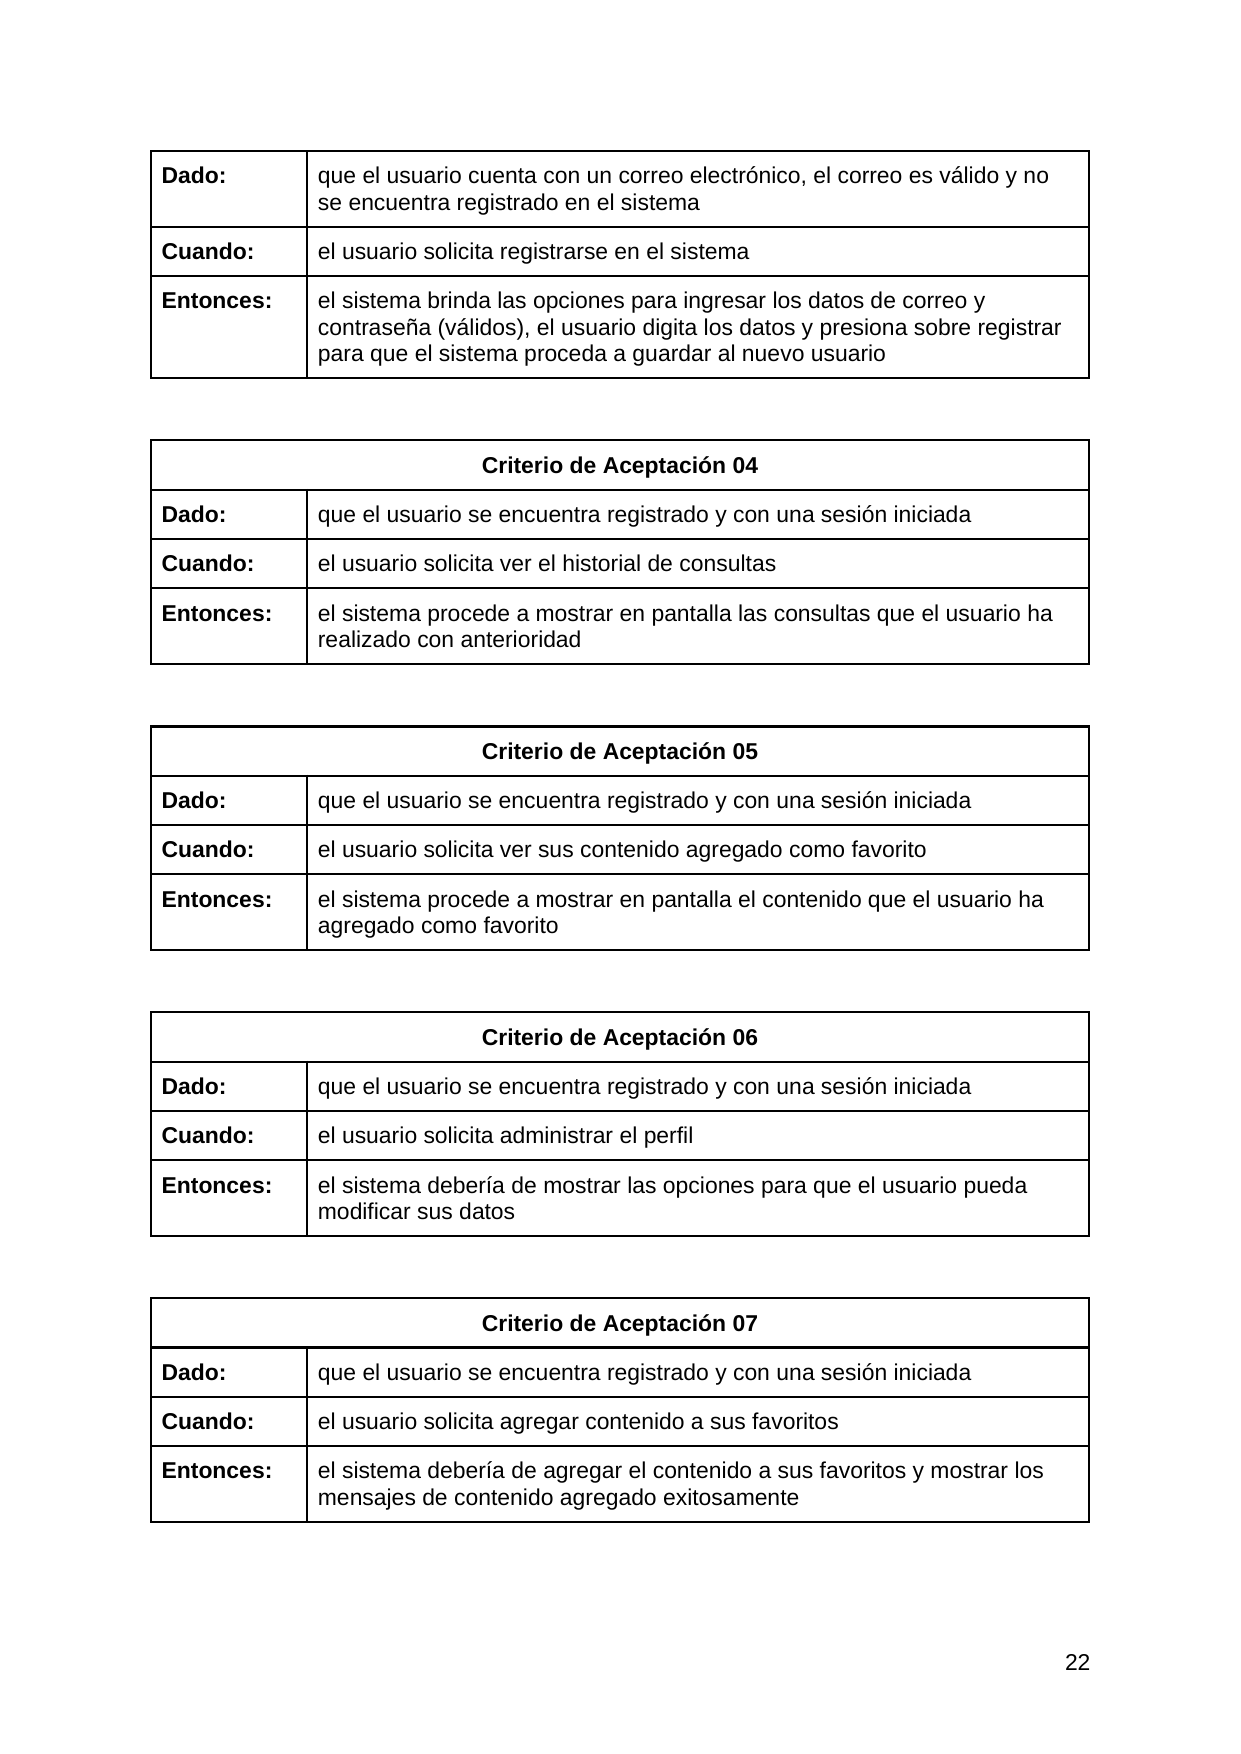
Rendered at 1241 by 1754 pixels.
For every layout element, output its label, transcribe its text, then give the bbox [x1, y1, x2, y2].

table_cell el usuario solicita administrar el perfil [308, 1112, 1088, 1159]
table_cell el sistema procede a mostrar en pantalla el contenido que el usuario ha agregado como favorito [308, 875, 1088, 949]
table_cell que el usuario se encuentra registrado y con una sesión iniciada [308, 491, 1088, 538]
table_cell que el usuario se encuentra registrado y con una sesión iniciada [308, 1349, 1088, 1396]
table_cell Dado: [152, 152, 306, 226]
table_cell Dado: [152, 1063, 306, 1110]
table_cell que el usuario se encuentra registrado y con una sesión iniciada [308, 1063, 1088, 1110]
table_cell Cuando: [152, 1112, 306, 1159]
table_cell el usuario solicita ver el historial de consultas [308, 540, 1088, 587]
table_cell Dado: [152, 491, 306, 538]
table_cell que el usuario se encuentra registrado y con una sesión iniciada [308, 777, 1088, 824]
table_cell que el usuario cuenta con un correo electrónico, el correo es válido y no se encuentra registrado en el sistema [308, 152, 1088, 226]
table_cell Dado: [152, 1349, 306, 1396]
table_cell Entonces: [152, 589, 306, 663]
table_cell el sistema debería de mostrar las opciones para que el usuario pueda modificar sus datos [308, 1161, 1088, 1235]
table_header Criterio de Aceptación 04 [152, 441, 1088, 489]
table_cell el usuario solicita ver sus contenido agregado como favorito [308, 826, 1088, 873]
table_cell Cuando: [152, 1398, 306, 1445]
table_cell Cuando: [152, 826, 306, 873]
table_cell el usuario solicita agregar contenido a sus favoritos [308, 1398, 1088, 1445]
table_cell Entonces: [152, 1447, 306, 1521]
table_cell Cuando: [152, 228, 306, 275]
table_cell Entonces: [152, 277, 306, 377]
table_header Criterio de Aceptación 06 [152, 1013, 1088, 1061]
table_cell el sistema brinda las opciones para ingresar los datos de correo y contraseña (válidos), el usuario digita los datos y presiona sobre registrar para que el sistema proceda a guardar al nuevo usuario [308, 277, 1088, 377]
table_cell Dado: [152, 777, 306, 824]
table_cell Entonces: [152, 1161, 306, 1235]
table_header Criterio de Aceptación 07 [152, 1299, 1088, 1346]
table_cell el usuario solicita registrarse en el sistema [308, 228, 1088, 275]
table_cell el sistema procede a mostrar en pantalla las consultas que el usuario ha realizado con anterioridad [308, 589, 1088, 663]
table_cell Entonces: [152, 875, 306, 949]
table_header Criterio de Aceptación 05 [152, 728, 1088, 774]
table_cell el sistema debería de agregar el contenido a sus favoritos y mostrar los mensajes de contenido agregado exitosamente [308, 1447, 1088, 1521]
table_cell Cuando: [152, 540, 306, 587]
